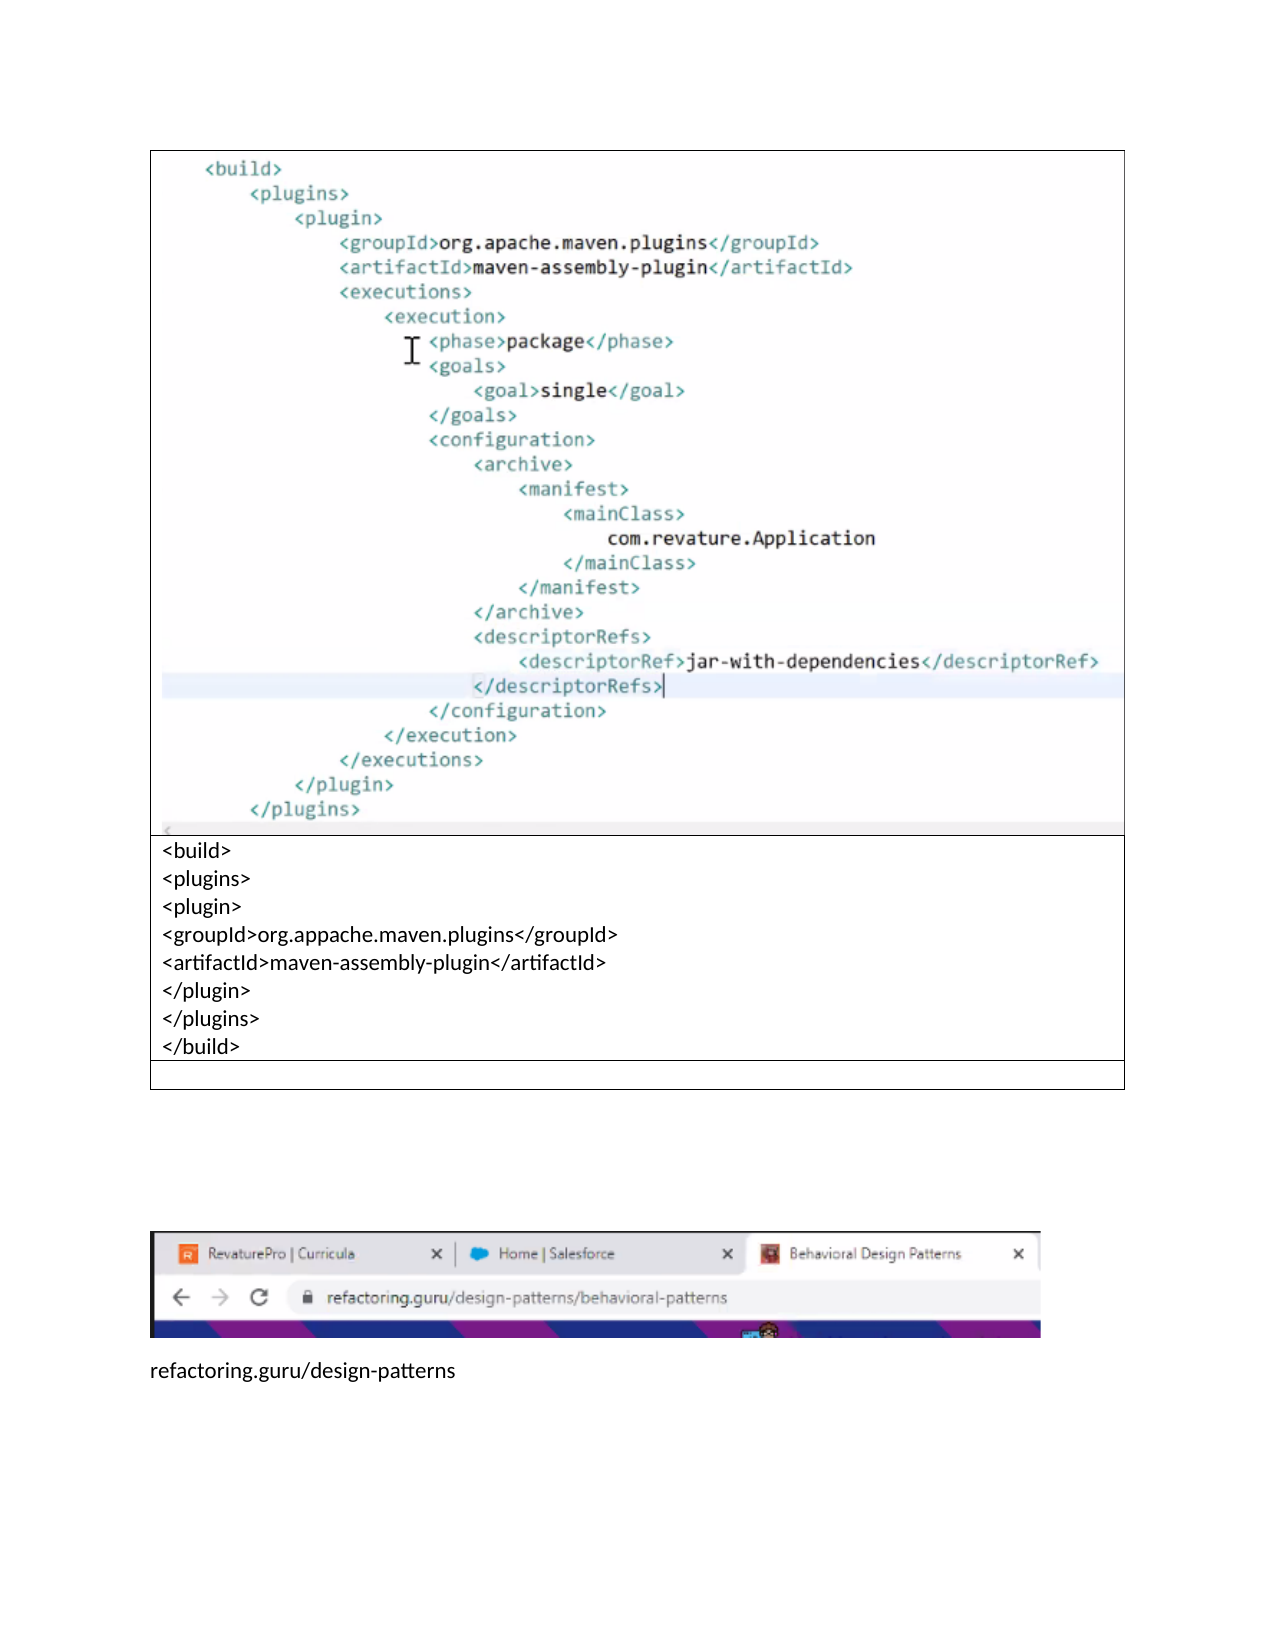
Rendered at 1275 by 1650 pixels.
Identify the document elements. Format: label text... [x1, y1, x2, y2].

table_cell [151, 1061, 1124, 1089]
picture [150, 1231, 1041, 1338]
table_cell [151, 151, 161, 835]
picture [161, 151, 1125, 835]
text refactoring.guru/design-patterns [150, 1356, 1125, 1384]
table_cell <build> <plugins> <plugin> <groupId>org.appache.maven.plugins</groupId> <artifactId>maven-assembly-plugin</artifactId> </plugin> </plugins> </build> [151, 836, 1124, 1060]
